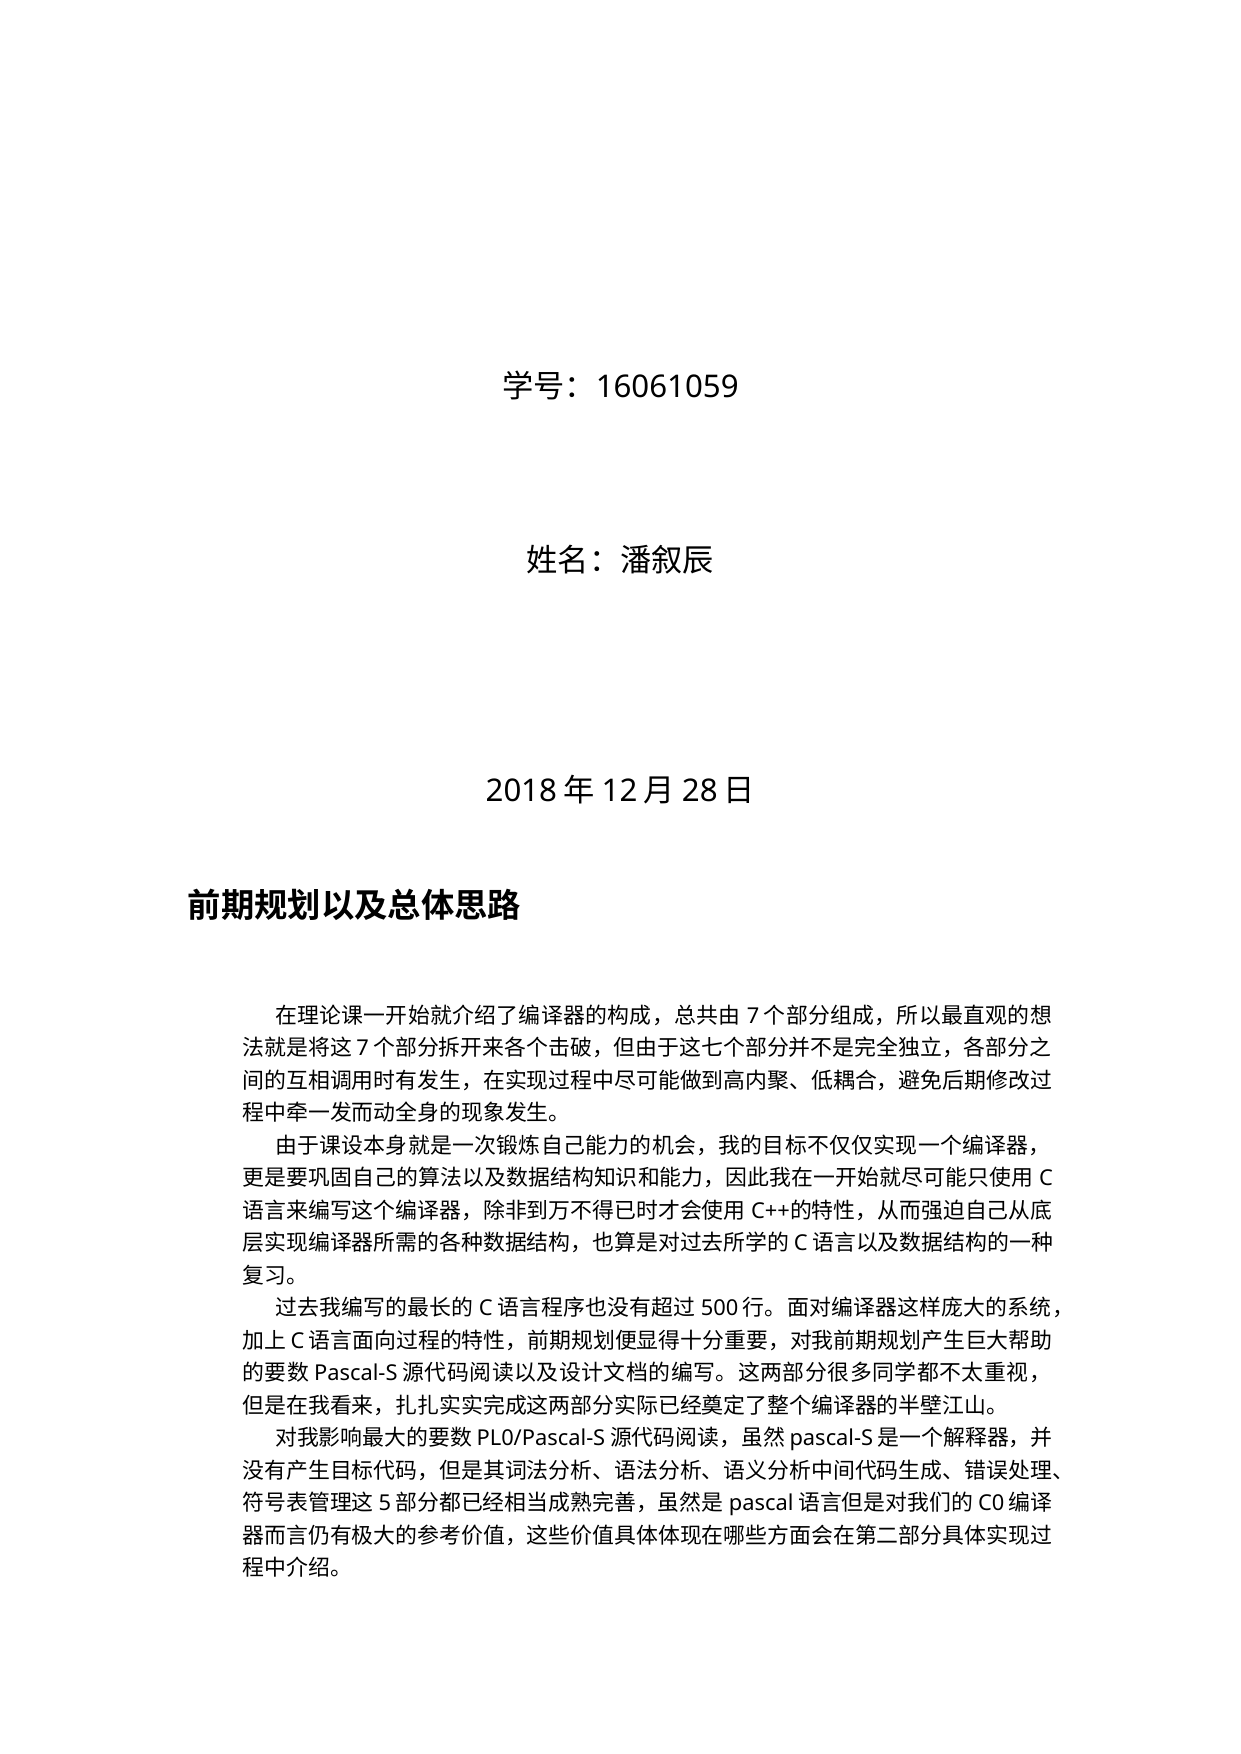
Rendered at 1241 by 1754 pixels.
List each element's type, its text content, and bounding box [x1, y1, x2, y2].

text 学号：16061059 [187, 352, 1053, 417]
list 过去我编写的最长的C语言程序也没有超过500行。面对编译器这样庞大的系统，加上C语言面向过程的特性，前期规划便显得十分重要，对我前期规划产生巨大帮助的要数Pascal-S源代码阅读以及设计文档的编写。这两部分很多同学都不太重视，但是在我看来，扎扎实实完成这两部分实际已经奠定了整个编译器的半壁江山。 [242, 1290, 1053, 1420]
subtitle 前期规划以及总体思路 [187, 870, 1053, 935]
list 对我影响最大的要数PL0/Pascal-S源代码阅读，虽然pascal-S是一个解释器，并没有产生目标代码，但是其词法分析、语法分析、语义分析中间代码生成、错误处理、符号表管理这5部分都已经相当成熟完善，虽然是pascal语言但是对我们的C0编译器而言仍有极大的参考价值，这些价值具体体现在哪些方面会在第二部分具体实现过程中介绍。 [242, 1420, 1053, 1582]
list 由于课设本身就是一次锻炼自己能力的机会，我的目标不仅仅实现一个编译器，更是要巩固自己的算法以及数据结构知识和能力，因此我在一开始就尽可能只使用C语言来编写这个编译器，除非到万不得已时才会使用C++的特性，从而强迫自己从底层实现编译器所需的各种数据结构，也算是对过去所学的C语言以及数据结构的一种复习。 [242, 1127, 1053, 1290]
text 2018年 12月 28日 [187, 755, 1053, 820]
text 姓名：潘叙辰 [187, 526, 1053, 591]
list 在理论课一开始就介绍了编译器的构成，总共由7个部分组成，所以最直观的想法就是将这7个部分拆开来各个击破，但由于这七个部分并不是完全独立，各部分之间的互相调用时有发生，在实现过程中尽可能做到高内聚、低耦合，避免后期修改过程中牵一发而动全身的现象发生。 [242, 997, 1053, 1127]
